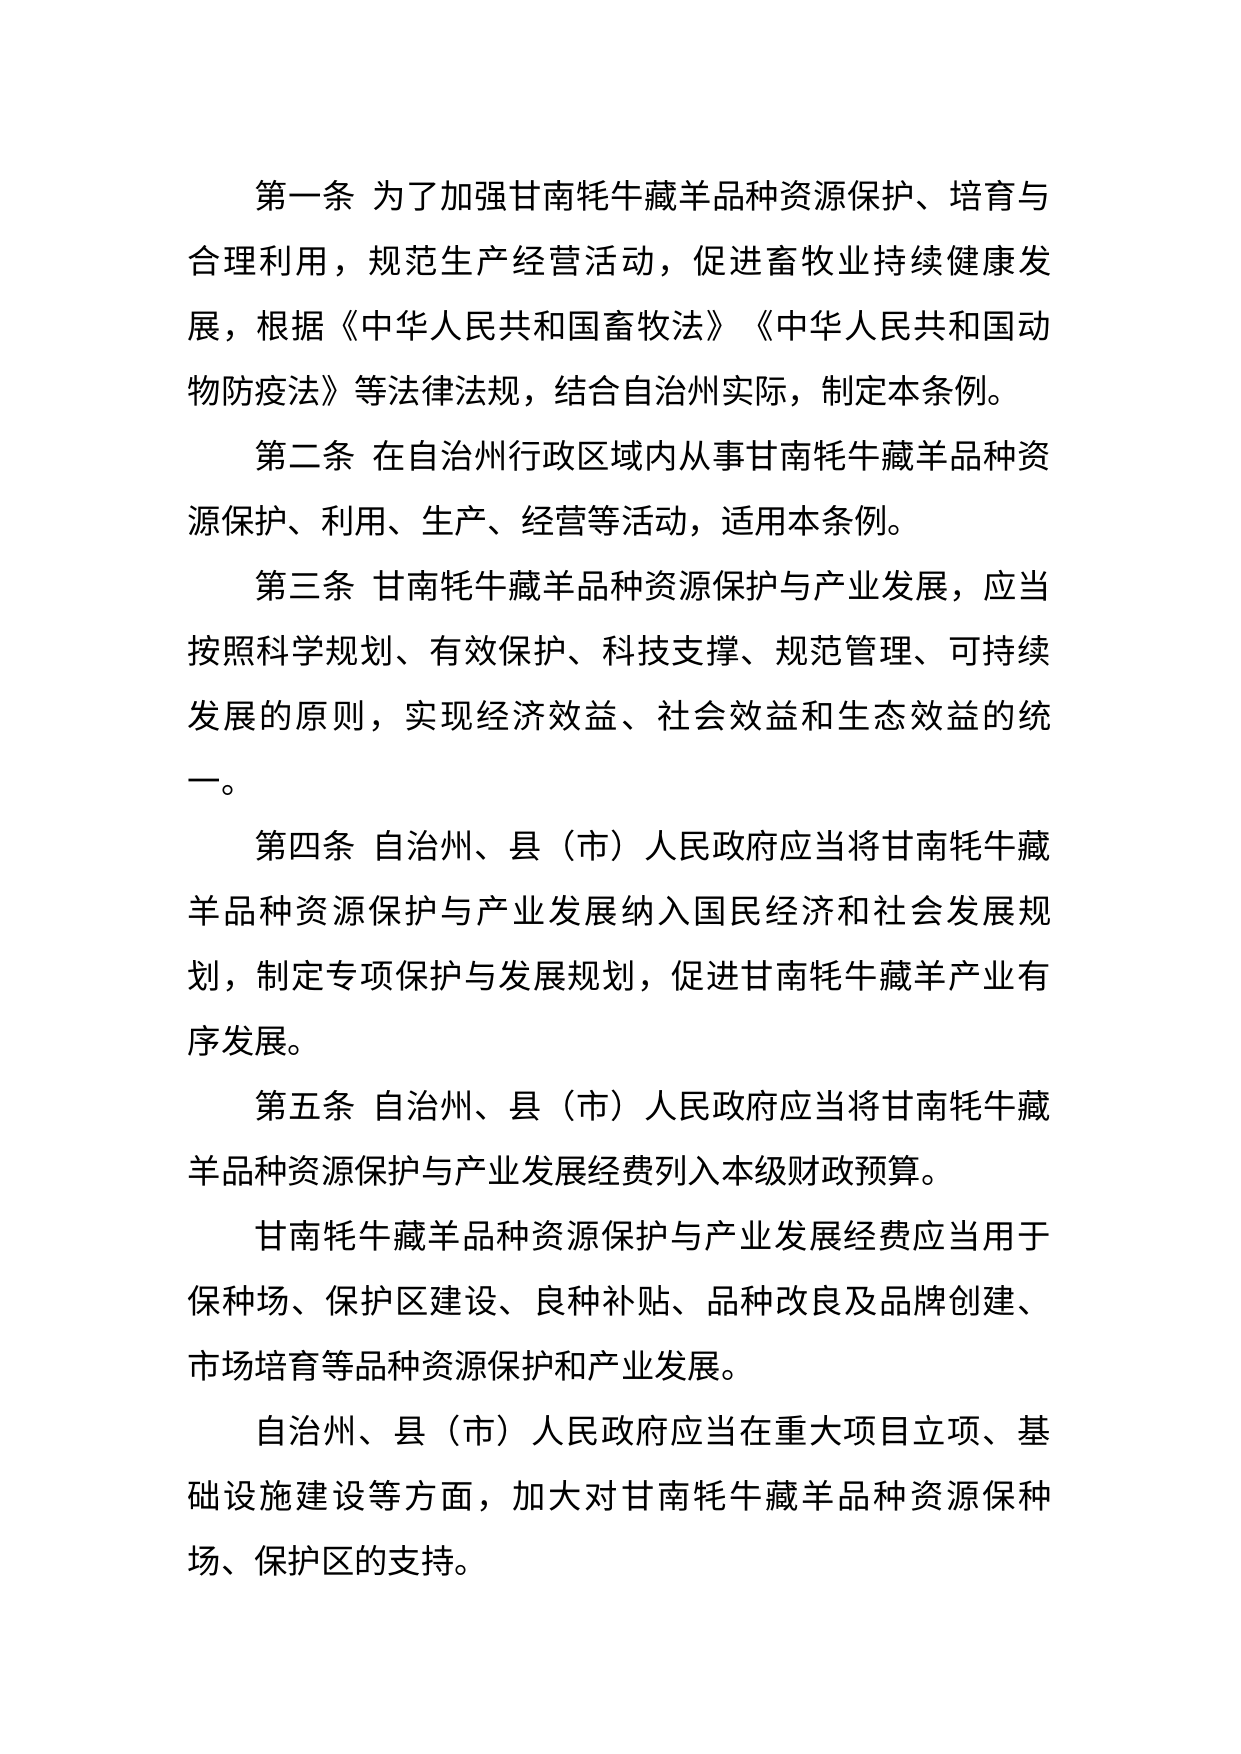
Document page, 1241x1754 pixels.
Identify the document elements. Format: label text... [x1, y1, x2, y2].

text 第二条 在自治州行政区域内从事甘南牦牛藏羊品种资源保护、利用、生产、经营等活动，适用本条例。 [187, 422, 1053, 552]
text 第一条 为了加强甘南牦牛藏羊品种资源保护、培育与合理利用，规范生产经营活动，促进畜牧业持续健康发展，根据《中华人民共和国畜牧法》《中华人民共和国动物防疫法》等法律法规，结合自治州实际，制定本条例。 [187, 162, 1053, 422]
text 自治州、县（市）人民政府应当在重大项目立项、基础设施建设等方面，加大对甘南牦牛藏羊品种资源保种场、保护区的支持。 [187, 1397, 1053, 1592]
text 第四条 自治州、县（市）人民政府应当将甘南牦牛藏羊品种资源保护与产业发展纳入国民经济和社会发展规划，制定专项保护与发展规划，促进甘南牦牛藏羊产业有序发展。 [187, 812, 1053, 1072]
text 第五条 自治州、县（市）人民政府应当将甘南牦牛藏羊品种资源保护与产业发展经费列入本级财政预算。 [187, 1072, 1053, 1202]
text 第三条 甘南牦牛藏羊品种资源保护与产业发展，应当按照科学规划、有效保护、科技支撑、规范管理、可持续发展的原则，实现经济效益、社会效益和生态效益的统一。 [187, 552, 1053, 812]
text 甘南牦牛藏羊品种资源保护与产业发展经费应当用于保种场、保护区建设、良种补贴、品种改良及品牌创建、市场培育等品种资源保护和产业发展。 [187, 1202, 1053, 1397]
